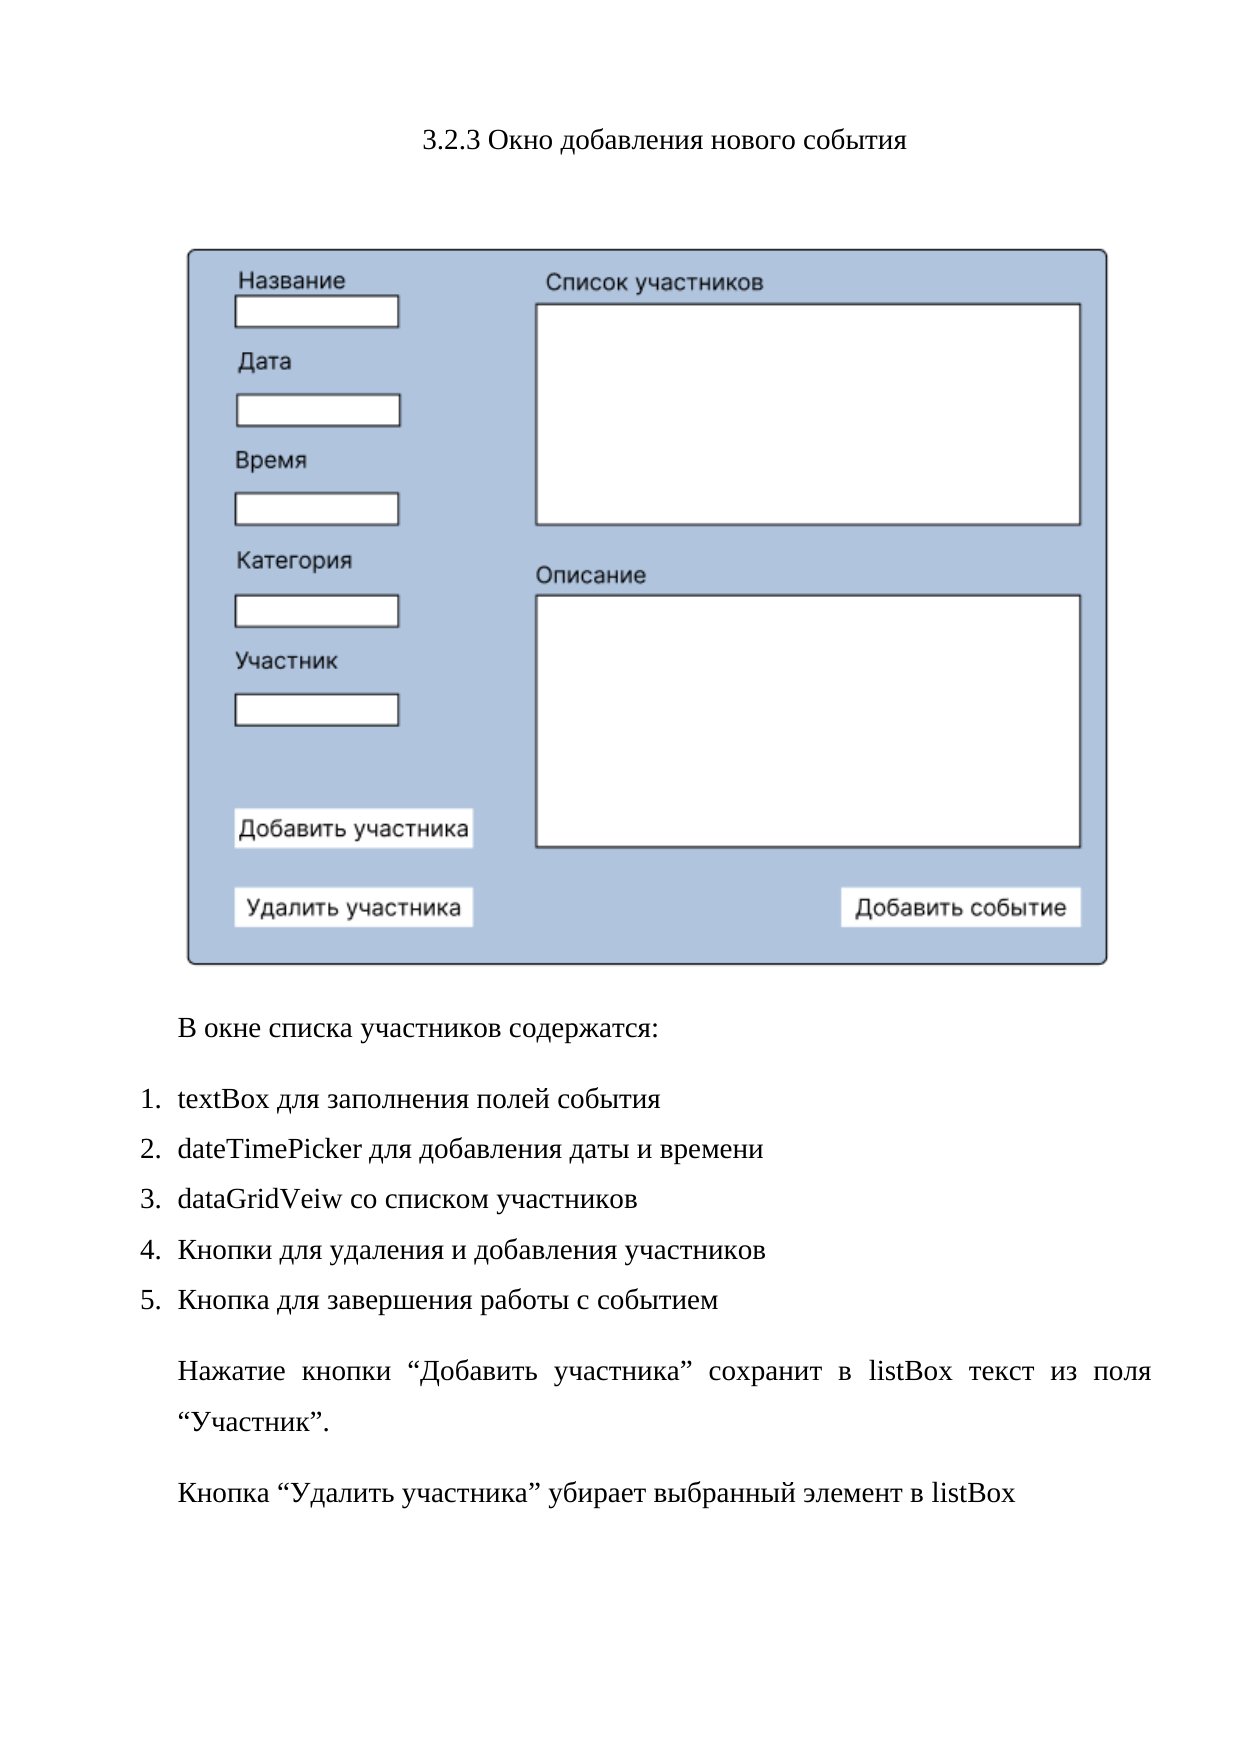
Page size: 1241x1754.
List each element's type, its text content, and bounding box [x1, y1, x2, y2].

list textBox для заполнения полей события [140, 1081, 1152, 1114]
text Кнопка “Удалить участника” убирает выбранный элемент в listBox [177, 1475, 1152, 1508]
text В окне списка участников содержатся: [177, 1010, 1152, 1043]
text Нажатие кнопки “Добавить участника” сохранит в listBox текст из поля “Участник”. [177, 1353, 1152, 1437]
list Кнопка для завершения работы с событием [140, 1282, 1152, 1316]
subtitle 3.2.3 Окно добавления нового события [177, 122, 1152, 156]
list dataGridVeiw со списком участников [140, 1182, 1152, 1215]
list Кнопки для удаления и добавления участников [140, 1232, 1152, 1266]
list dateTimePicker для добавления даты и времени [140, 1131, 1152, 1165]
picture [177, 243, 1120, 976]
